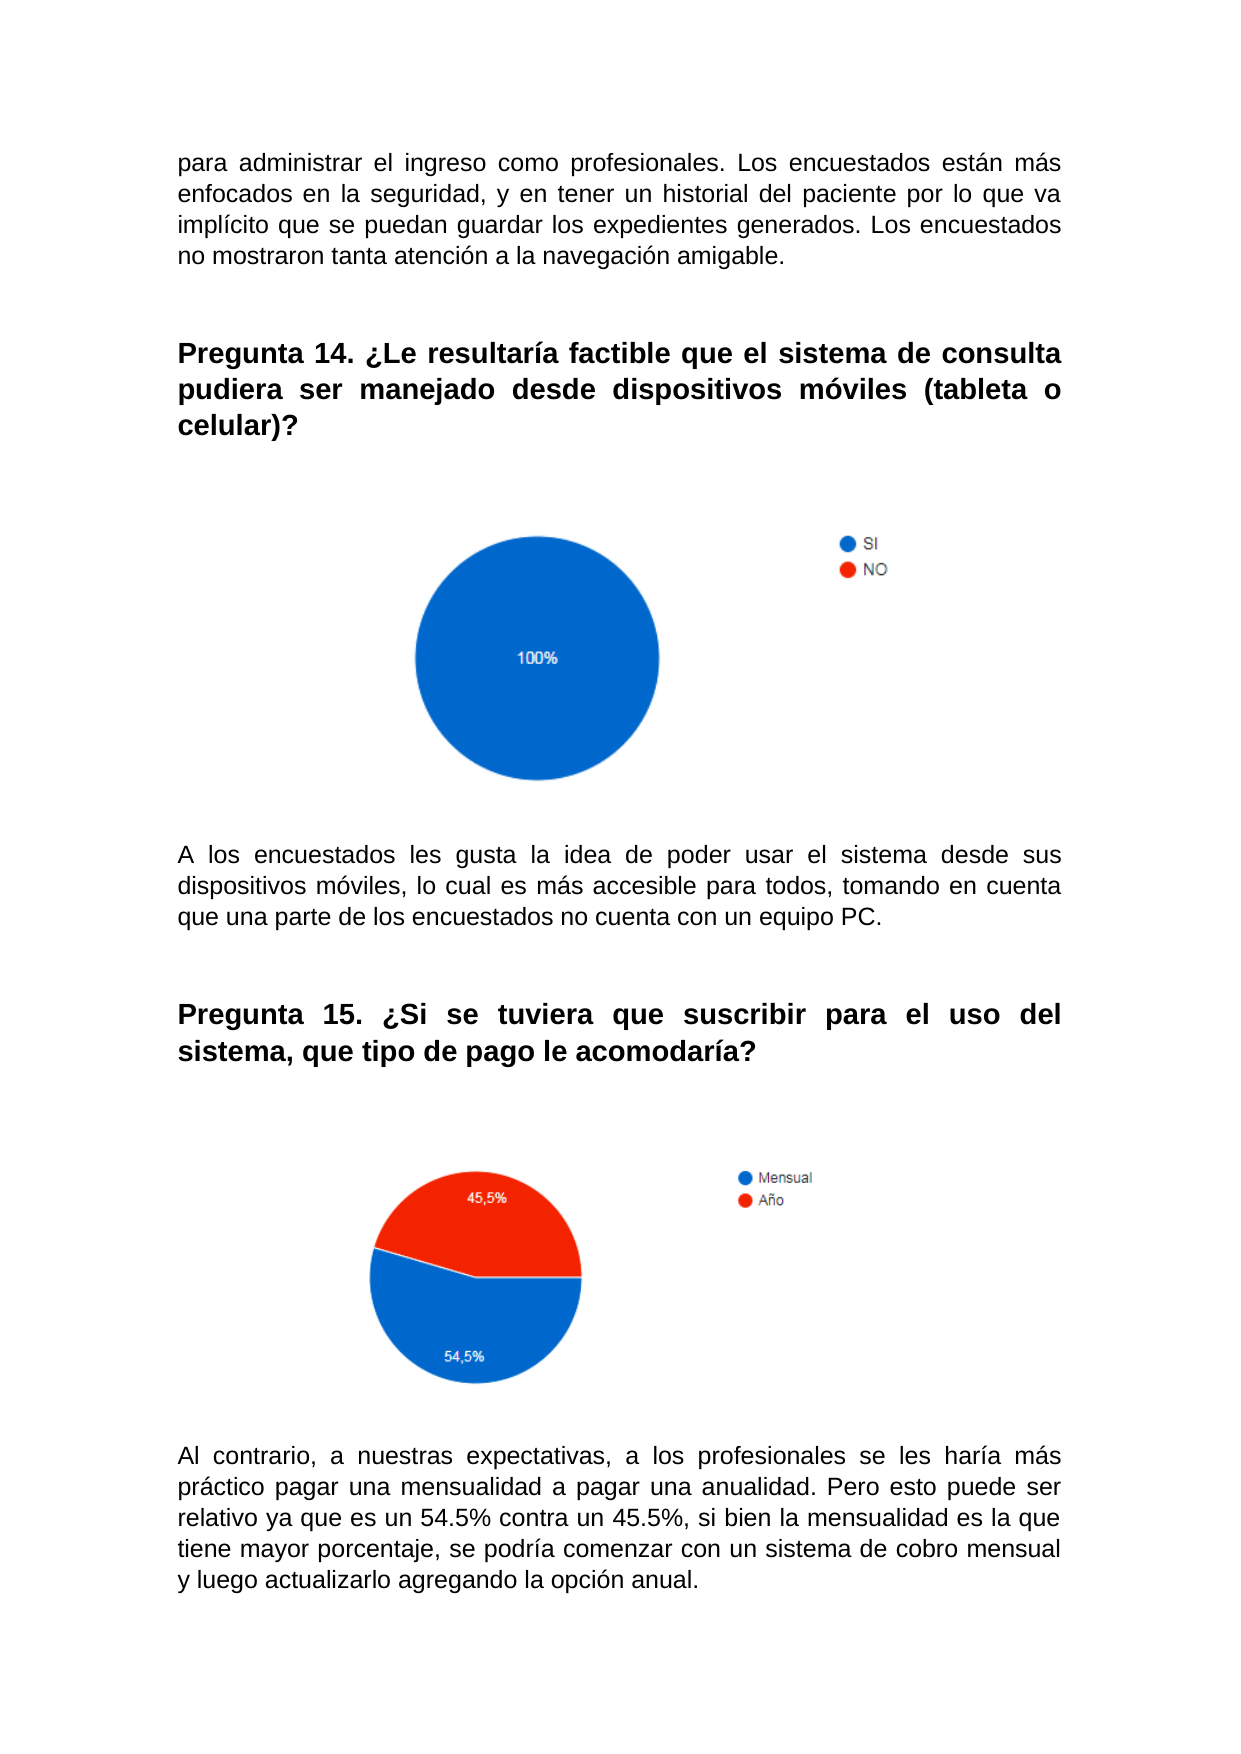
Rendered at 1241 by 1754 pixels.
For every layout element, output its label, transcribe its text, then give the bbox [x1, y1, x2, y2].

text A los encuestados les gusta la idea de poder usar el sistema desde sus dispositivos móviles, lo cual es más accesible para todos, tomando en cuenta que una parte de los encuestados no cuenta con un equipo PC. [177, 840, 1063, 931]
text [177, 148, 1063, 269]
text Pregunta 14. ¿Le resultaría factible que el sistema de consulta pudiera ser manejado desde dispositivos móviles (tableta o celular)? [177, 336, 1063, 442]
text Pregunta 15. ¿Si se tuviera que suscribir para el uso del sistema, que tipo de pago le acomodaría? [177, 997, 1063, 1067]
picture [177, 508, 1063, 822]
text Al contrario, a nuestras expectativas, a los profesionales se les haría más práctico pagar una mensualidad a pagar una anualidad. Pero esto puede ser relativo ya que es un 54.5% contra un 45.5%, si bien la mensualidad es la que tiene mayor porcentaje, se podría comenzar con un sistema de cobro mensual y luego actualizarlo agregando la opción anual. [177, 1441, 1063, 1594]
picture [177, 1134, 1053, 1423]
